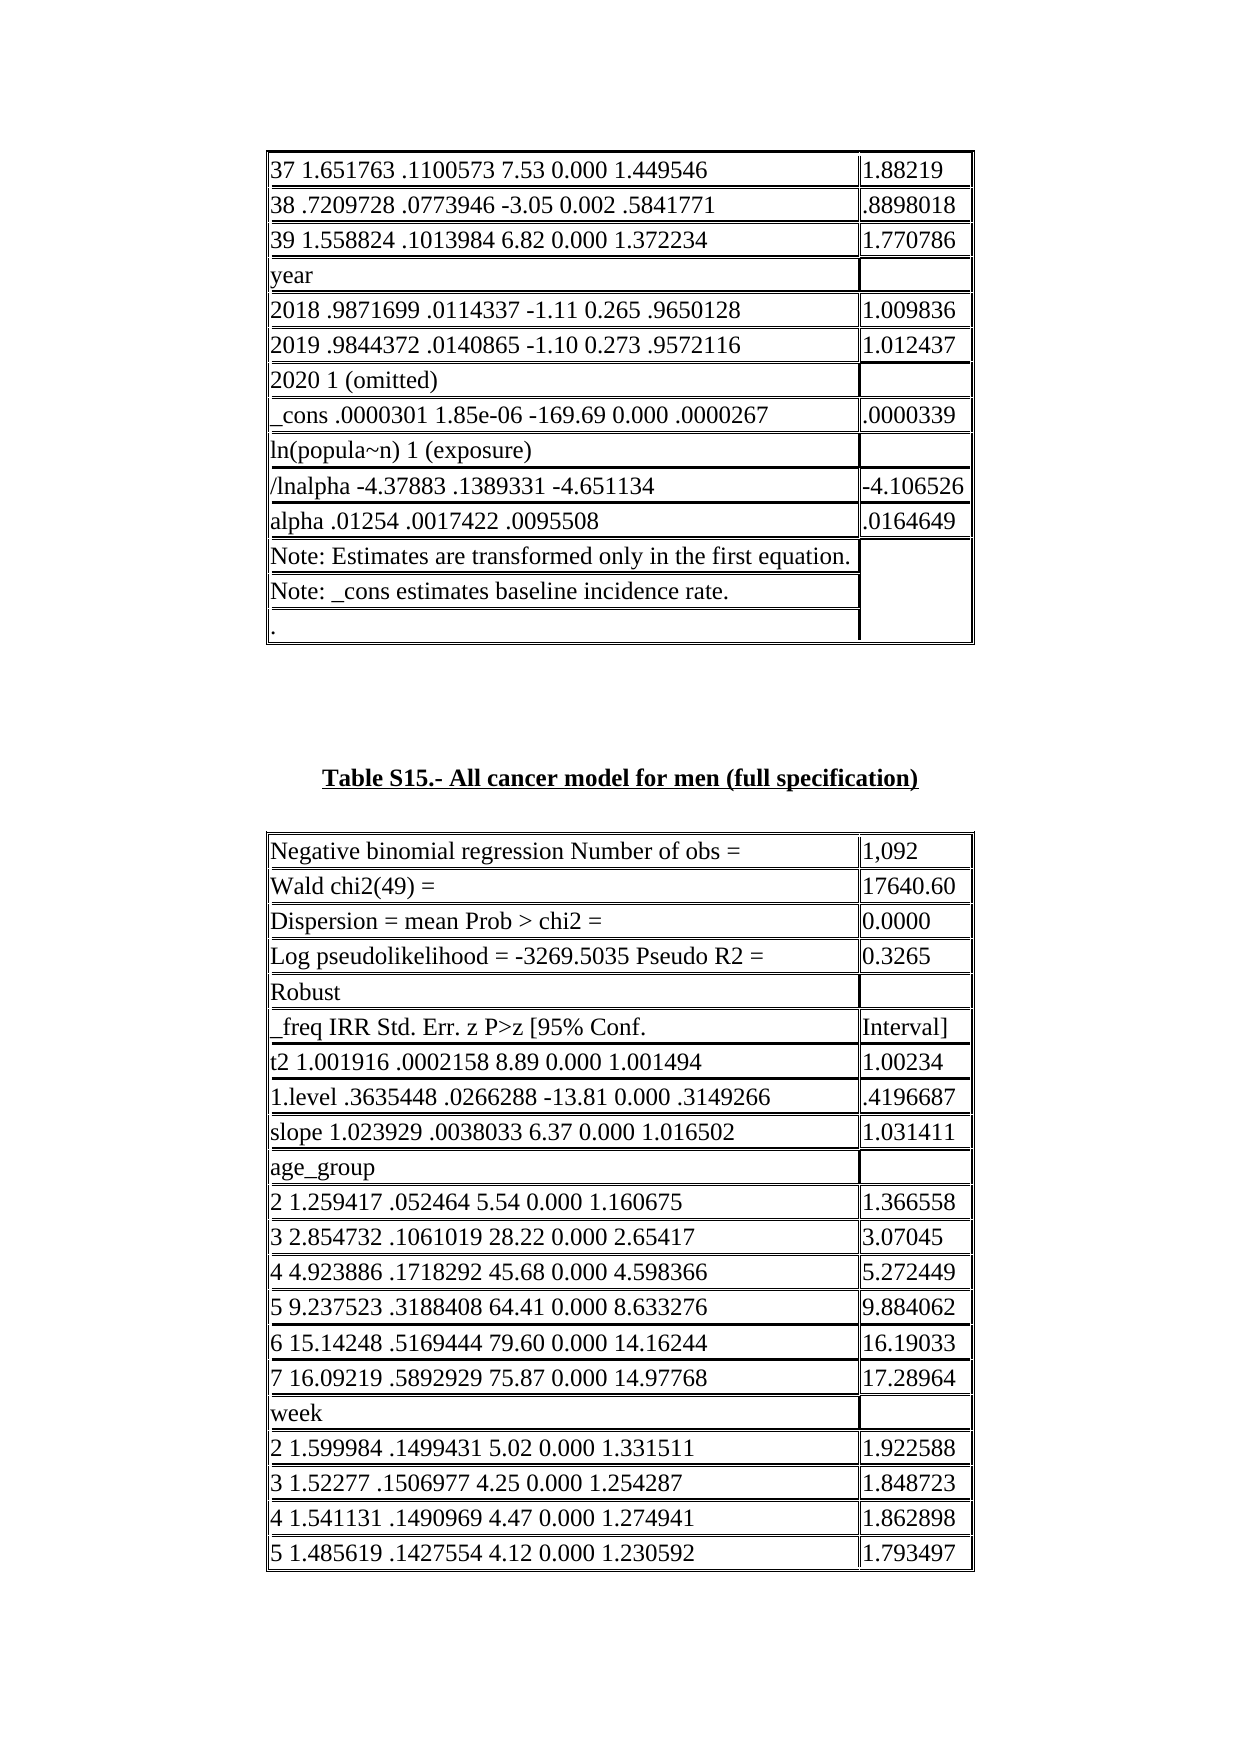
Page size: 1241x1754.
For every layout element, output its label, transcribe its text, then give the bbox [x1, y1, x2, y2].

table_cell 1.366558 [861, 1183, 972, 1217]
table_cell 1.031411 [861, 1112, 972, 1147]
table_cell [861, 1147, 972, 1182]
table_cell 5 1.485619 .1427554 4.12 0.000 1.230592 [269, 1534, 859, 1568]
table_header 1,092 [860, 835, 971, 866]
table_cell 3.07045 [861, 1218, 972, 1253]
table_cell .0164649 [861, 501, 971, 536]
table_cell year [269, 255, 859, 290]
table_cell week [269, 1393, 859, 1428]
table_cell -4.106526 [861, 466, 971, 501]
table_cell Note: Estimates are transformed only in the first equation. [269, 536, 859, 571]
table_cell _cons .0000301 1.85e-06 -169.69 0.000 .0000267 [268, 396, 859, 431]
table_cell 1.012437 [860, 326, 973, 361]
table_cell ln(popula~n) 1 (exposure) [268, 431, 859, 466]
table_cell [861, 972, 972, 1007]
table_cell 38 .7209728 .0773946 -3.05 0.002 .5841771 [269, 185, 858, 220]
table_cell 2 1.599984 .1499431 5.02 0.000 1.331511 [269, 1428, 858, 1463]
table_cell Interval] [860, 1007, 973, 1042]
table_cell .4196687 [861, 1077, 971, 1112]
table_cell 0.0000 [860, 902, 973, 937]
table_cell 1.88219 [860, 153, 971, 185]
table_cell _freq IRR Std. Err. z P>z [95% Conf. [268, 1007, 859, 1042]
table_cell slope 1.023929 .0038033 6.37 0.000 1.016502 [269, 1112, 858, 1147]
table_cell 1.00234 [861, 1042, 971, 1077]
table_cell Dispersion = mean Prob > chi2 = [268, 902, 859, 937]
table_cell .8898018 [861, 185, 972, 220]
table_header Negative binomial regression Number of obs = [269, 835, 859, 866]
table_cell Robust [268, 972, 859, 1007]
table_cell 0.3265 [860, 937, 973, 972]
table_cell 5.272449 [860, 1253, 973, 1288]
table_cell 3 2.854732 .1061019 28.22 0.000 2.65417 [269, 1218, 858, 1253]
table_cell [861, 571, 971, 606]
table_cell 17640.60 [861, 866, 972, 902]
table_cell 39 1.558824 .1013984 6.82 0.000 1.372234 [269, 220, 858, 255]
table_cell 2018 .9871699 .0114337 -1.11 0.265 .9650128 [269, 290, 858, 326]
table_cell 5 9.237523 .3188408 64.41 0.000 8.633276 [268, 1288, 859, 1323]
table_cell [861, 1393, 972, 1428]
table_cell Wald chi2(49) = [269, 866, 858, 902]
table_cell 37 1.651763 .1100573 7.53 0.000 1.449546 [269, 153, 859, 185]
table_cell 4 4.923886 .1718292 45.68 0.000 4.598366 [268, 1253, 859, 1288]
table_cell [860, 255, 973, 290]
table_cell 7 16.09219 .5892929 75.87 0.000 14.97768 [268, 1358, 858, 1393]
table_cell 9.884062 [860, 1288, 973, 1323]
table_cell [861, 431, 972, 466]
text Table S15.- All cancer model for men (full specification) [150, 763, 1090, 792]
table_cell 2 1.259417 .052464 5.54 0.000 1.160675 [269, 1183, 858, 1217]
table_cell Log pseudolikelihood = -3269.5035 Pseudo R2 = [268, 937, 859, 972]
table_cell 2020 1 (omitted) [268, 361, 859, 396]
table_cell alpha .01254 .0017422 .0095508 [269, 501, 858, 536]
table_cell . [269, 606, 859, 641]
table_cell 1.922588 [861, 1428, 972, 1463]
table_cell 1.009836 [861, 290, 972, 326]
table_cell [861, 536, 972, 571]
table_cell 1.770786 [861, 220, 972, 255]
table_cell [861, 361, 973, 396]
table_cell t2 1.001916 .0002158 8.89 0.000 1.001494 [269, 1042, 858, 1077]
table_cell 17.28964 [861, 1358, 973, 1393]
table_cell 1.793497 [860, 1534, 972, 1568]
table_cell 6 15.14248 .5169444 79.60 0.000 14.16244 [268, 1323, 858, 1358]
table_cell 3 1.52277 .1506977 4.25 0.000 1.254287 [269, 1463, 858, 1498]
table_cell /lnalpha -4.37883 .1389331 -4.651134 [269, 466, 858, 501]
table_cell 4 1.541131 .1490969 4.47 0.000 1.274941 [269, 1498, 858, 1533]
table_cell 2019 .9844372 .0140865 -1.10 0.273 .9572116 [268, 326, 859, 361]
table_cell Note: _cons estimates baseline incidence rate. [269, 571, 859, 606]
table_cell 1.level .3635448 .0266288 -13.81 0.000 .3149266 [269, 1077, 858, 1112]
table_cell [860, 606, 971, 641]
table_cell 1.848723 [861, 1463, 972, 1498]
table_cell .0000339 [860, 396, 973, 431]
table_cell 16.19033 [861, 1323, 973, 1358]
table_cell age_group [269, 1147, 859, 1182]
table_cell 1.862898 [861, 1498, 972, 1533]
